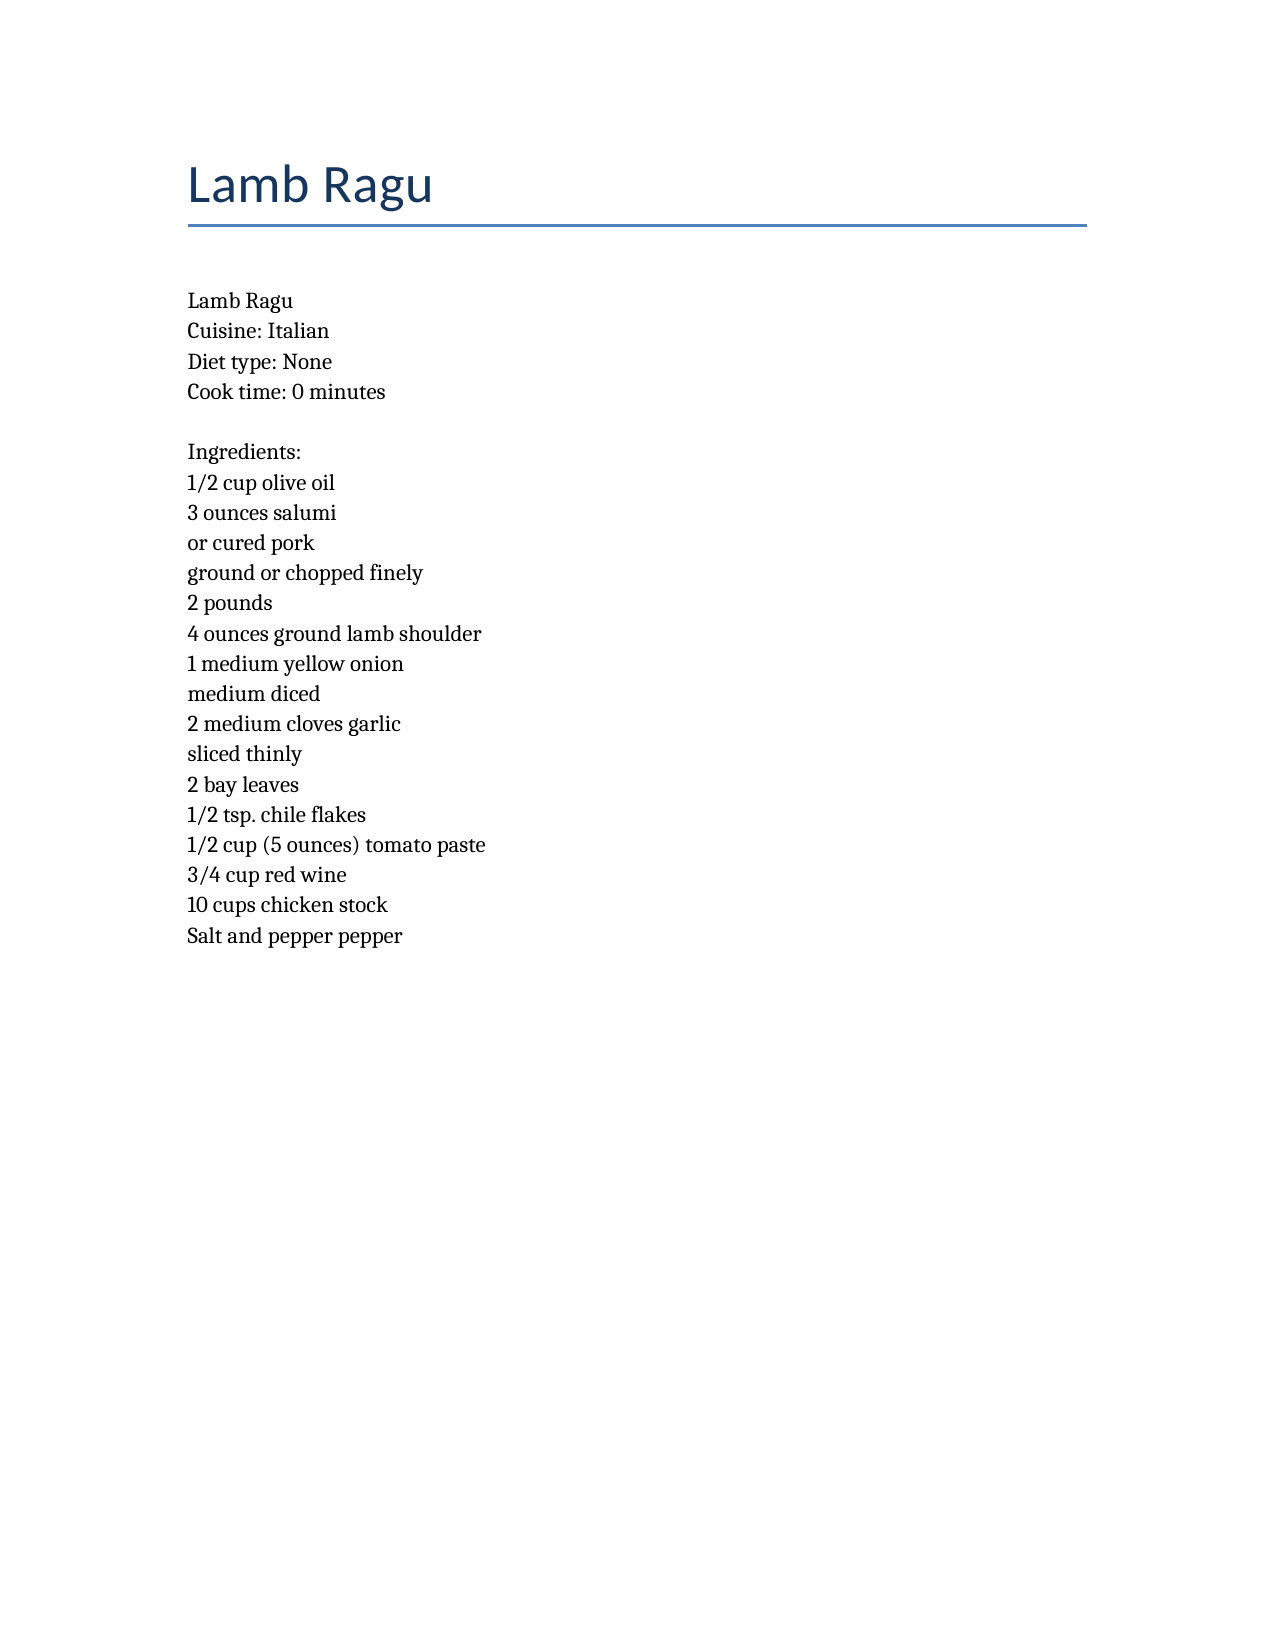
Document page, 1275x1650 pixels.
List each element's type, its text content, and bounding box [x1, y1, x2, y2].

title Lamb Ragu [187, 150, 1087, 227]
text Lamb Ragu Cuisine: Italian Diet type: None Cook time: 0 minutes Ingredients: 1/2 cup olive oil 3 ounces salumi or cured pork ground or chopped finely 2 pounds 4 ounces ground lamb shoulder 1 medium yellow onion medium diced 2 medium cloves garlic sliced thinly 2 bay leaves 1/2 tsp. chile flakes 1/2 cup (5 ounces) tomato paste 3/4 cup red wine 10 cups chicken stock Salt and pepper pepper [187, 258, 1087, 949]
